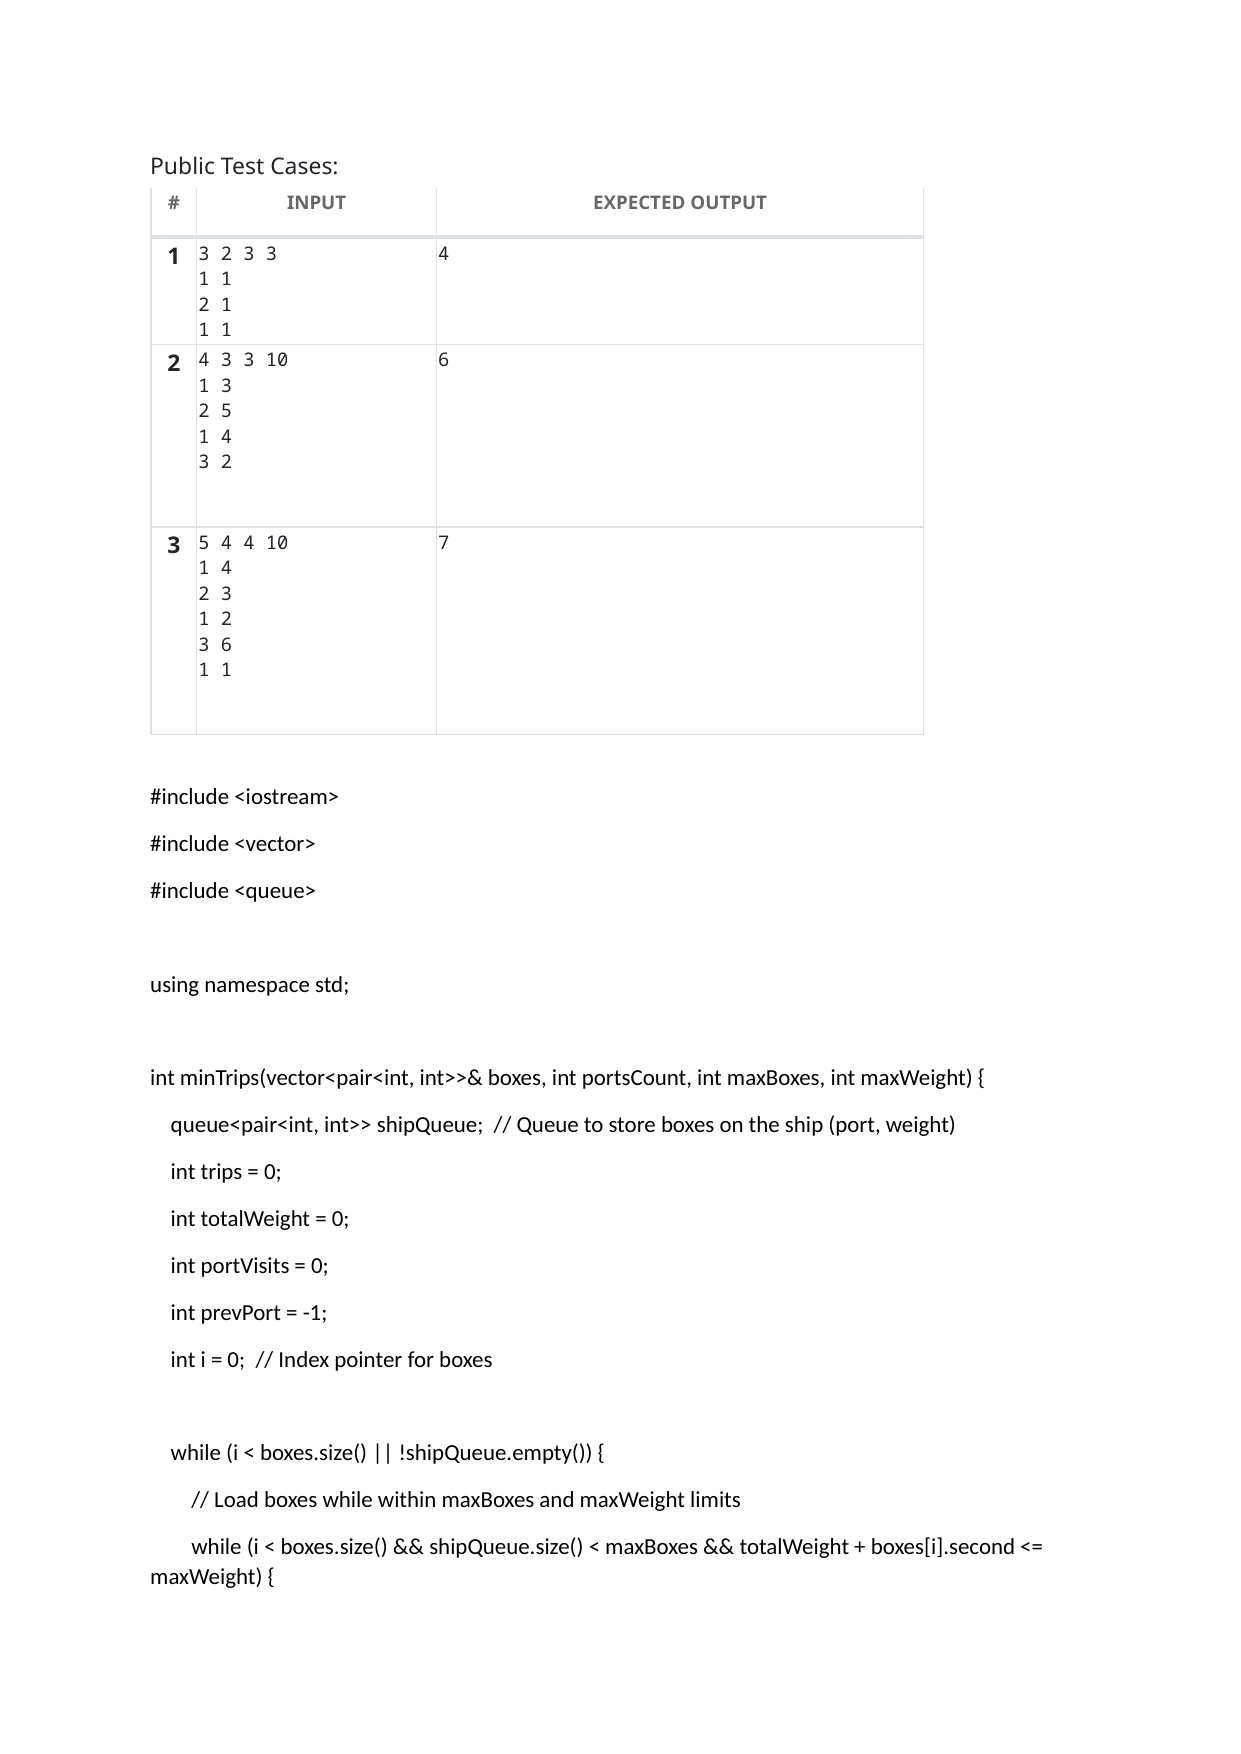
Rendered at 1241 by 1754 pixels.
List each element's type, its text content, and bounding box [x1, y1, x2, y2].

text while (i < boxes.size() || !shipQueue.empty()) { [150, 1438, 1090, 1466]
text int trips = 0; [150, 1157, 1090, 1185]
table_cell 6 [437, 345, 923, 526]
table_cell 5 4 4 10 1 4 2 3 1 2 3 6 1 1 [197, 528, 436, 734]
text using namespace std; [150, 970, 1090, 998]
text int i = 0; // Index pointer for boxes [150, 1345, 1090, 1373]
table_cell 4 [437, 239, 923, 344]
text // Load boxes while within maxBoxes and maxWeight limits [150, 1485, 1090, 1513]
text int minTrips(vector<pair<int, int>>& boxes, int portsCount, int maxBoxes, int maxWeight) { [150, 1063, 1090, 1091]
table_cell 4 3 3 10 1 3 2 5 1 4 3 2 [197, 345, 436, 526]
text int portVisits = 0; [150, 1251, 1090, 1279]
text #include <iostream> [150, 782, 1090, 810]
table_header # [152, 188, 196, 235]
text int prevPort = -1; [150, 1298, 1090, 1326]
table_header Input [197, 188, 436, 235]
text #include <vector> [150, 829, 1090, 857]
table_cell 2 [152, 345, 196, 526]
text while (i < boxes.size() && shipQueue.size() < maxBoxes && totalWeight + boxes[i].second <= maxWeight) { [150, 1532, 1090, 1590]
text #include <queue> [150, 876, 1090, 904]
subtitle Public Test Cases: [150, 150, 1090, 181]
table_header Expected Output [437, 188, 923, 235]
table_cell 7 [437, 528, 923, 734]
text int totalWeight = 0; [150, 1204, 1090, 1232]
text queue<pair<int, int>> shipQueue; // Queue to store boxes on the ship (port, weight) [150, 1110, 1090, 1138]
table_cell 1 [152, 239, 196, 344]
table_cell 3 [152, 528, 196, 734]
